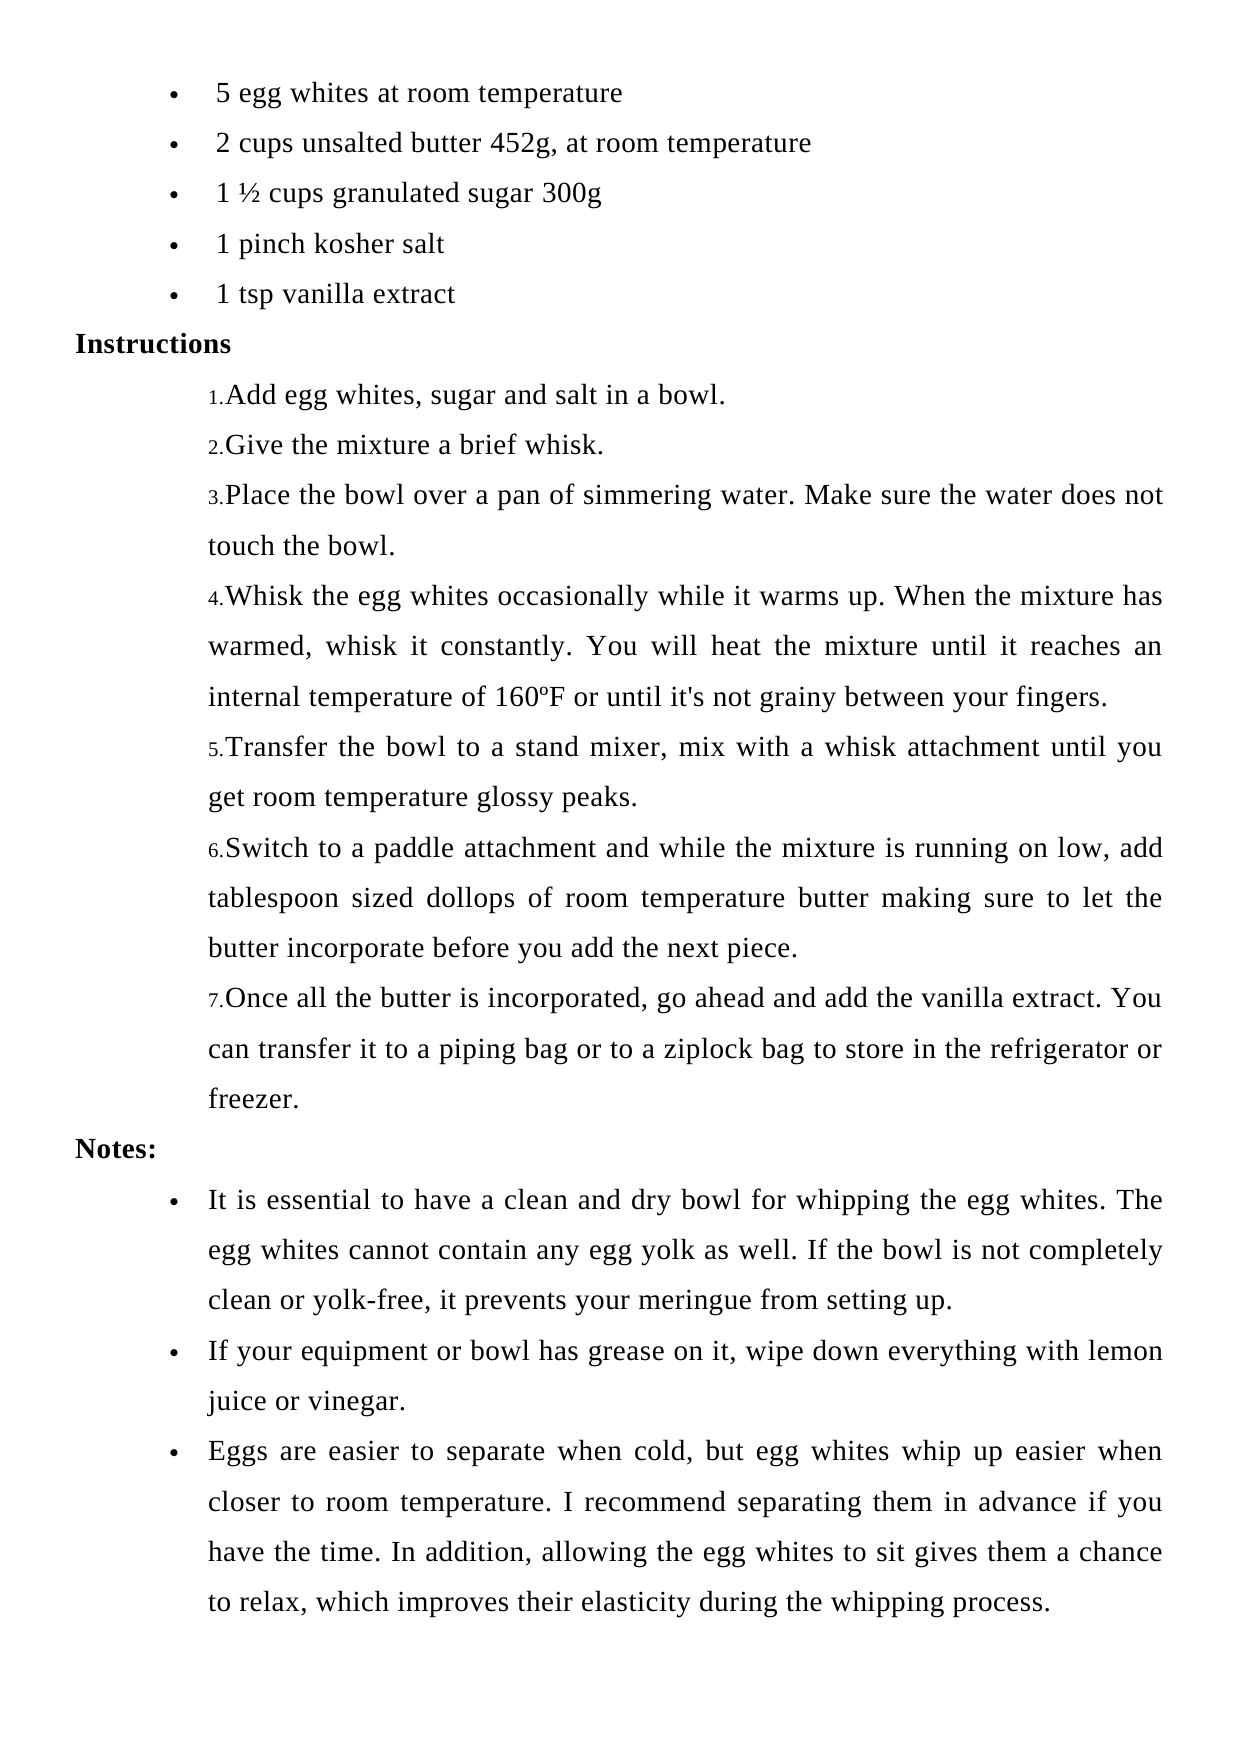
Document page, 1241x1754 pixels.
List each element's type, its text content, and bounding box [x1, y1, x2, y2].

list 1 pinch kosher salt [170, 226, 1165, 259]
list 1 ½ cups granulated sugar 300g [170, 176, 1165, 209]
list Transfer the bowl to a stand mixer, mix with a whisk attachment until you get room temperature glossy peaks. [208, 729, 1165, 813]
list 1 tsp vanilla extract [170, 276, 1165, 310]
list 5 egg whites at room temperature [170, 75, 1165, 108]
list Once all the butter is incorporated, go ahead and add the vanilla extract. You can transfer it to a piping bag or to a ziplock bag to store in the refrigerator or freezer. [208, 981, 1165, 1115]
text Instructions [75, 327, 1165, 360]
list Give the mixture a brief whisk. [208, 427, 1165, 461]
list 2 cups unsalted butter 452g, at room temperature [170, 125, 1165, 159]
text Notes: [75, 1132, 1165, 1165]
list Whisk the egg whites occasionally while it warms up. When the mixture has warmed, whisk it constantly. You will heat the mixture until it reaches an internal temperature of 160ºF or until it's not grainy between your fingers. [208, 578, 1165, 712]
list If your equipment or bowl has grease on it, wipe down everything with lemon juice or vinegar. [170, 1333, 1165, 1417]
list Add egg whites, sugar and salt in a bowl. [208, 377, 1165, 410]
list Switch to a paddle attachment and while the mixture is running on low, add tablespoon sized dollops of room temperature butter making sure to let the butter incorporate before you add the next piece. [208, 830, 1165, 964]
list It is essential to have a clean and dry bowl for whipping the egg whites. The egg whites cannot contain any egg yolk as well. If the bowl is not completely clean or yolk-free, it prevents your meringue from setting up. [170, 1182, 1165, 1316]
list Place the bowl over a pan of simmering water. Make sure the water does not touch the bowl. [208, 477, 1165, 561]
list Eggs are easier to separate when cold, but egg whites whip up easier when closer to room temperature. I recommend separating them in advance if you have the time. In addition, allowing the egg whites to sit gives them a chance to relax, which improves their elasticity during the whipping process. [170, 1433, 1165, 1618]
